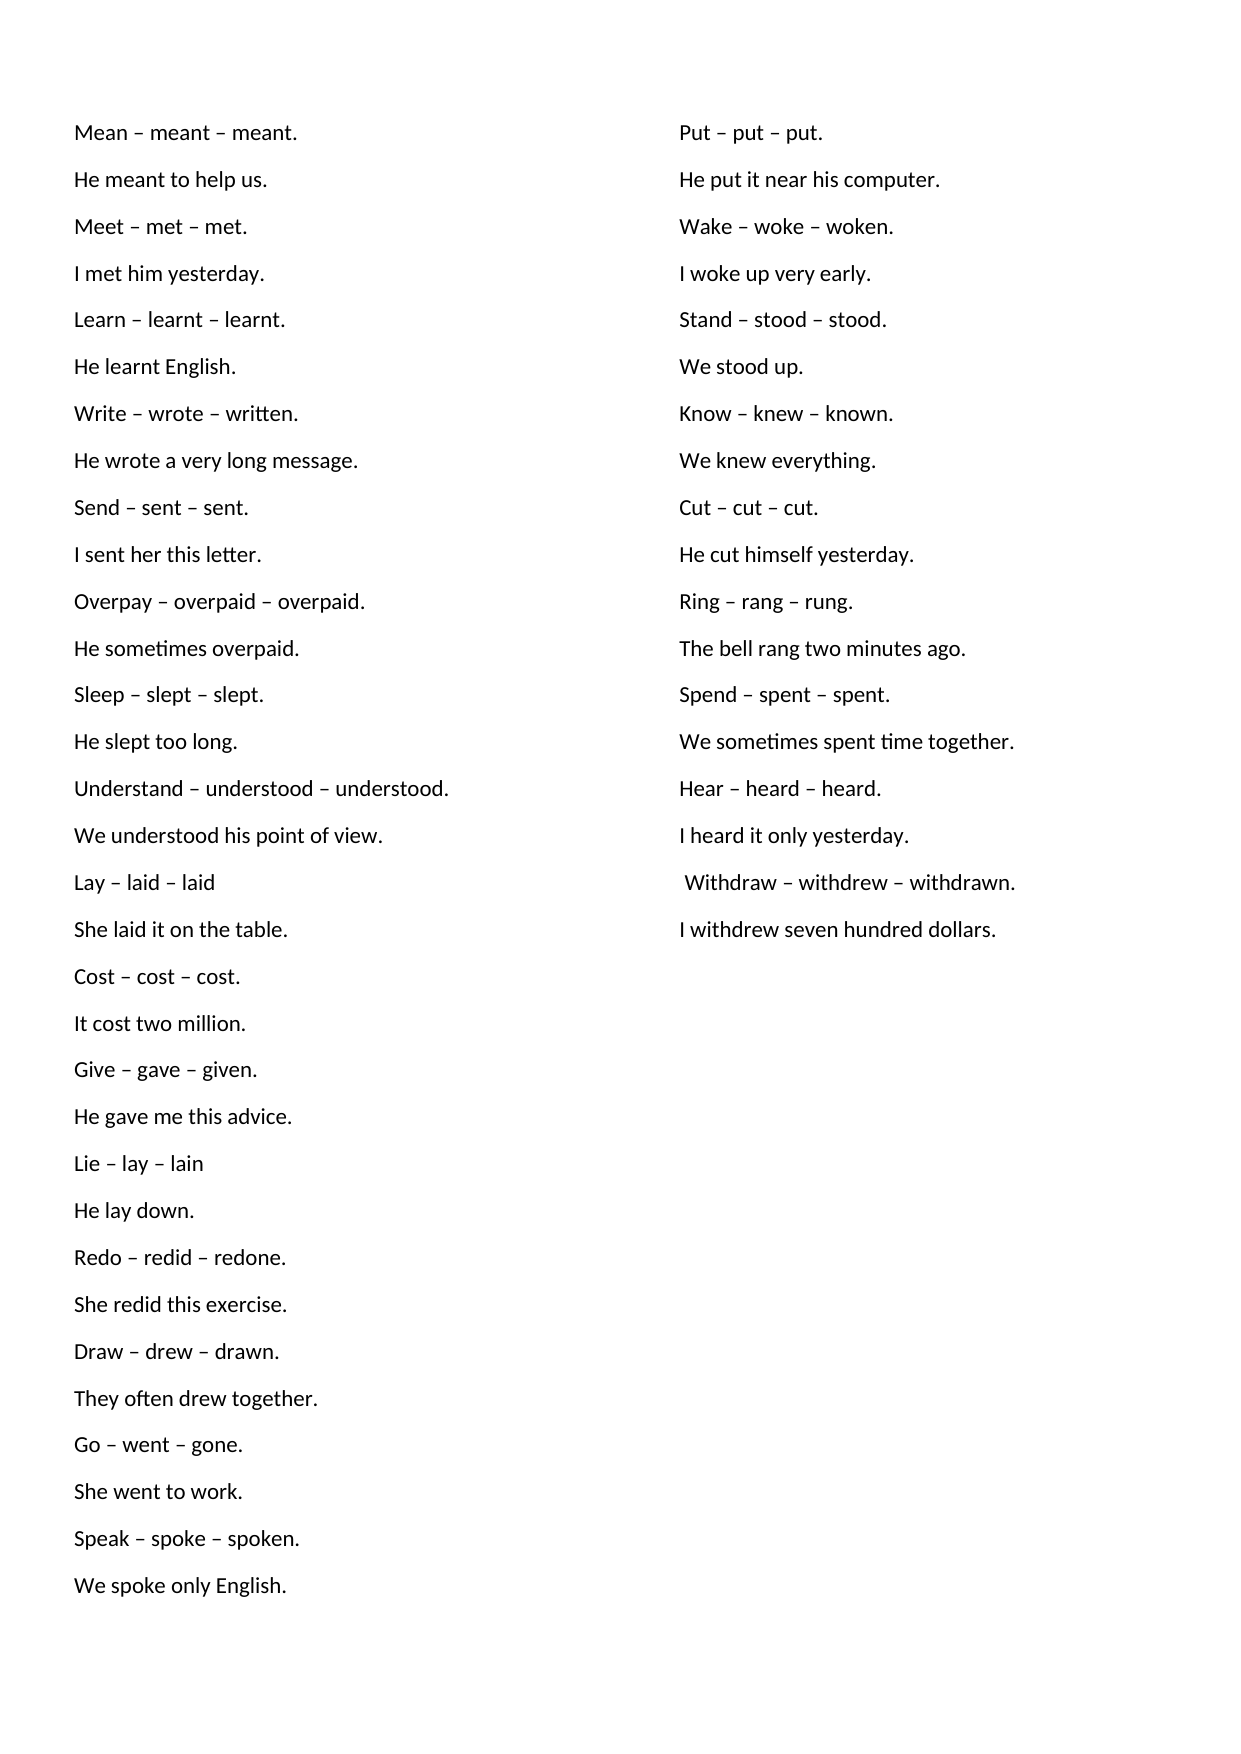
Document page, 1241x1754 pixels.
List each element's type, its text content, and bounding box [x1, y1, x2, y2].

text Put – put – put. [679, 118, 1211, 146]
text Withdraw – withdrew – withdrawn. [679, 868, 1211, 896]
text Overpay – overpaid – overpaid. [74, 587, 605, 615]
text Write – wrote – written. [74, 399, 605, 427]
text We knew everything. [679, 446, 1211, 474]
text It cost two million. [74, 1009, 605, 1037]
text She went to work. [74, 1477, 605, 1506]
text Hear – heard – heard. [679, 774, 1211, 802]
text I withdrew seven hundred dollars. [679, 915, 1211, 943]
text He put it near his computer. [679, 165, 1211, 193]
text Go – went – gone. [74, 1431, 605, 1459]
text Draw – drew – drawn. [74, 1337, 605, 1365]
text Mean – meant – meant. [74, 118, 605, 146]
text She redid this exercise. [74, 1290, 605, 1318]
text He gave me this advice. [74, 1102, 605, 1131]
text He sometimes overpaid. [74, 634, 605, 662]
text I heard it only yesterday. [679, 821, 1211, 849]
text Lay – laid – laid [74, 868, 605, 896]
text Give – gave – given. [74, 1056, 605, 1084]
text He cut himself yesterday. [679, 540, 1211, 568]
text Ring – rang – rung. [679, 587, 1211, 615]
text Redo – redid – redone. [74, 1243, 605, 1271]
text Sleep – slept – slept. [74, 681, 605, 709]
text He meant to help us. [74, 165, 605, 193]
text Stand – stood – stood. [679, 306, 1211, 334]
text The bell rang two minutes ago. [679, 634, 1211, 662]
text We sometimes spent time together. [679, 727, 1211, 756]
text Cost – cost – cost. [74, 962, 605, 990]
text We understood his point of view. [74, 821, 605, 849]
text He slept too long. [74, 727, 605, 756]
text She laid it on the table. [74, 915, 605, 943]
text I met him yesterday. [74, 259, 605, 287]
text We spoke only English. [74, 1571, 605, 1599]
text Spend – spent – spent. [679, 681, 1211, 709]
text Lie – lay – lain [74, 1149, 605, 1177]
text Learn – learnt – learnt. [74, 306, 605, 334]
text He lay down. [74, 1196, 605, 1224]
text They often drew together. [74, 1384, 605, 1412]
text I sent her this letter. [74, 540, 605, 568]
text He wrote a very long message. [74, 446, 605, 474]
text He learnt English. [74, 352, 605, 381]
text Speak – spoke – spoken. [74, 1524, 605, 1552]
text Wake – woke – woken. [679, 212, 1211, 240]
text I woke up very early. [679, 259, 1211, 287]
text We stood up. [679, 352, 1211, 381]
text Send – sent – sent. [74, 493, 605, 521]
text Know – knew – known. [679, 399, 1211, 427]
text Understand – understood – understood. [74, 774, 605, 802]
text Cut – cut – cut. [679, 493, 1211, 521]
text Meet – met – met. [74, 212, 605, 240]
